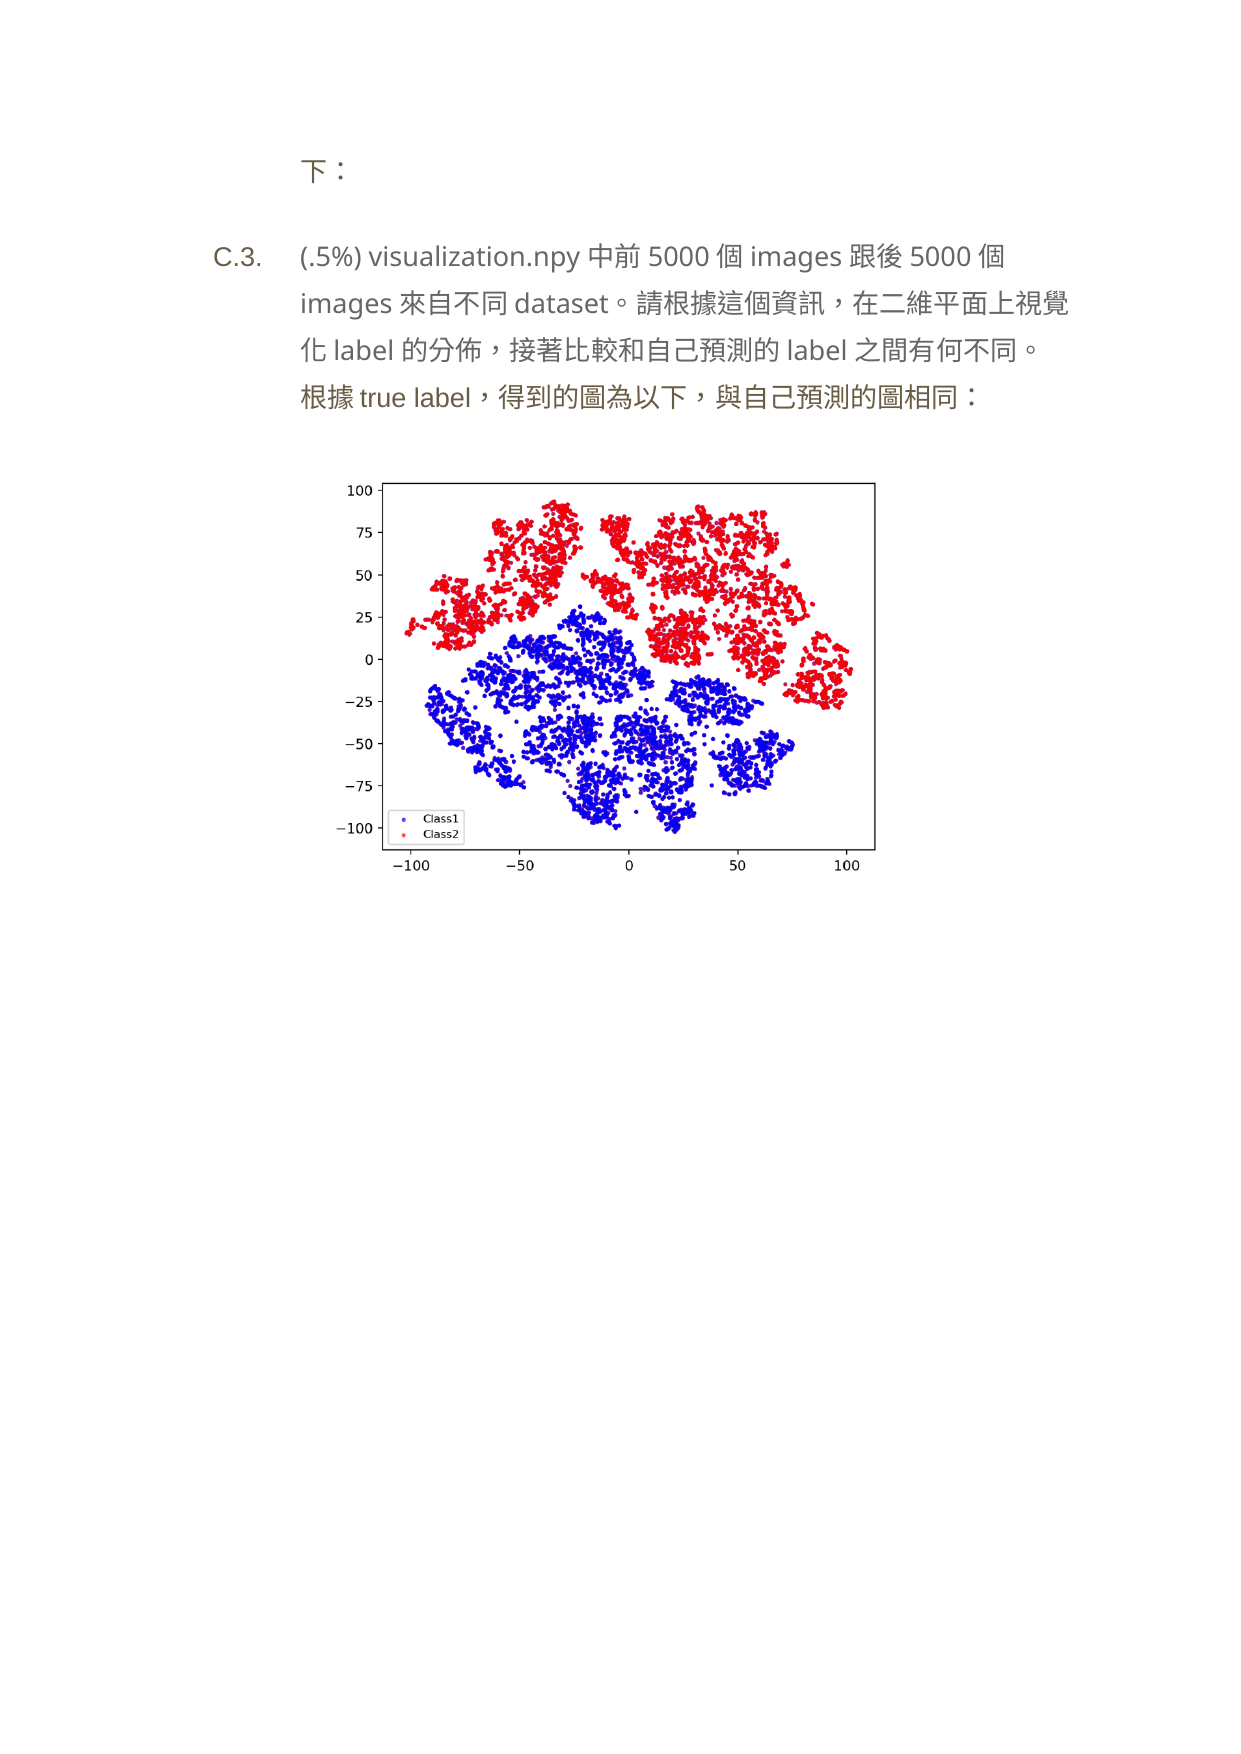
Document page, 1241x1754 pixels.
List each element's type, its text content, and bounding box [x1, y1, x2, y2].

list (.5%) visualization.npy 中前 5000 個 images 跟後 5000 個 images 來自不同 dataset。請根據這個資訊，在二維平面上視覺化 label 的分佈，接著比較和自己預測的 label 之間有何不同。 [262, 234, 1090, 368]
text 根據true label，得到的圖為以下，與自己預測的圖相同： [300, 376, 1090, 415]
picture [303, 426, 938, 902]
text 根據預測的結果，兩個class皆為5000筆資料，畫出來的圖為以下： [300, 150, 1090, 189]
